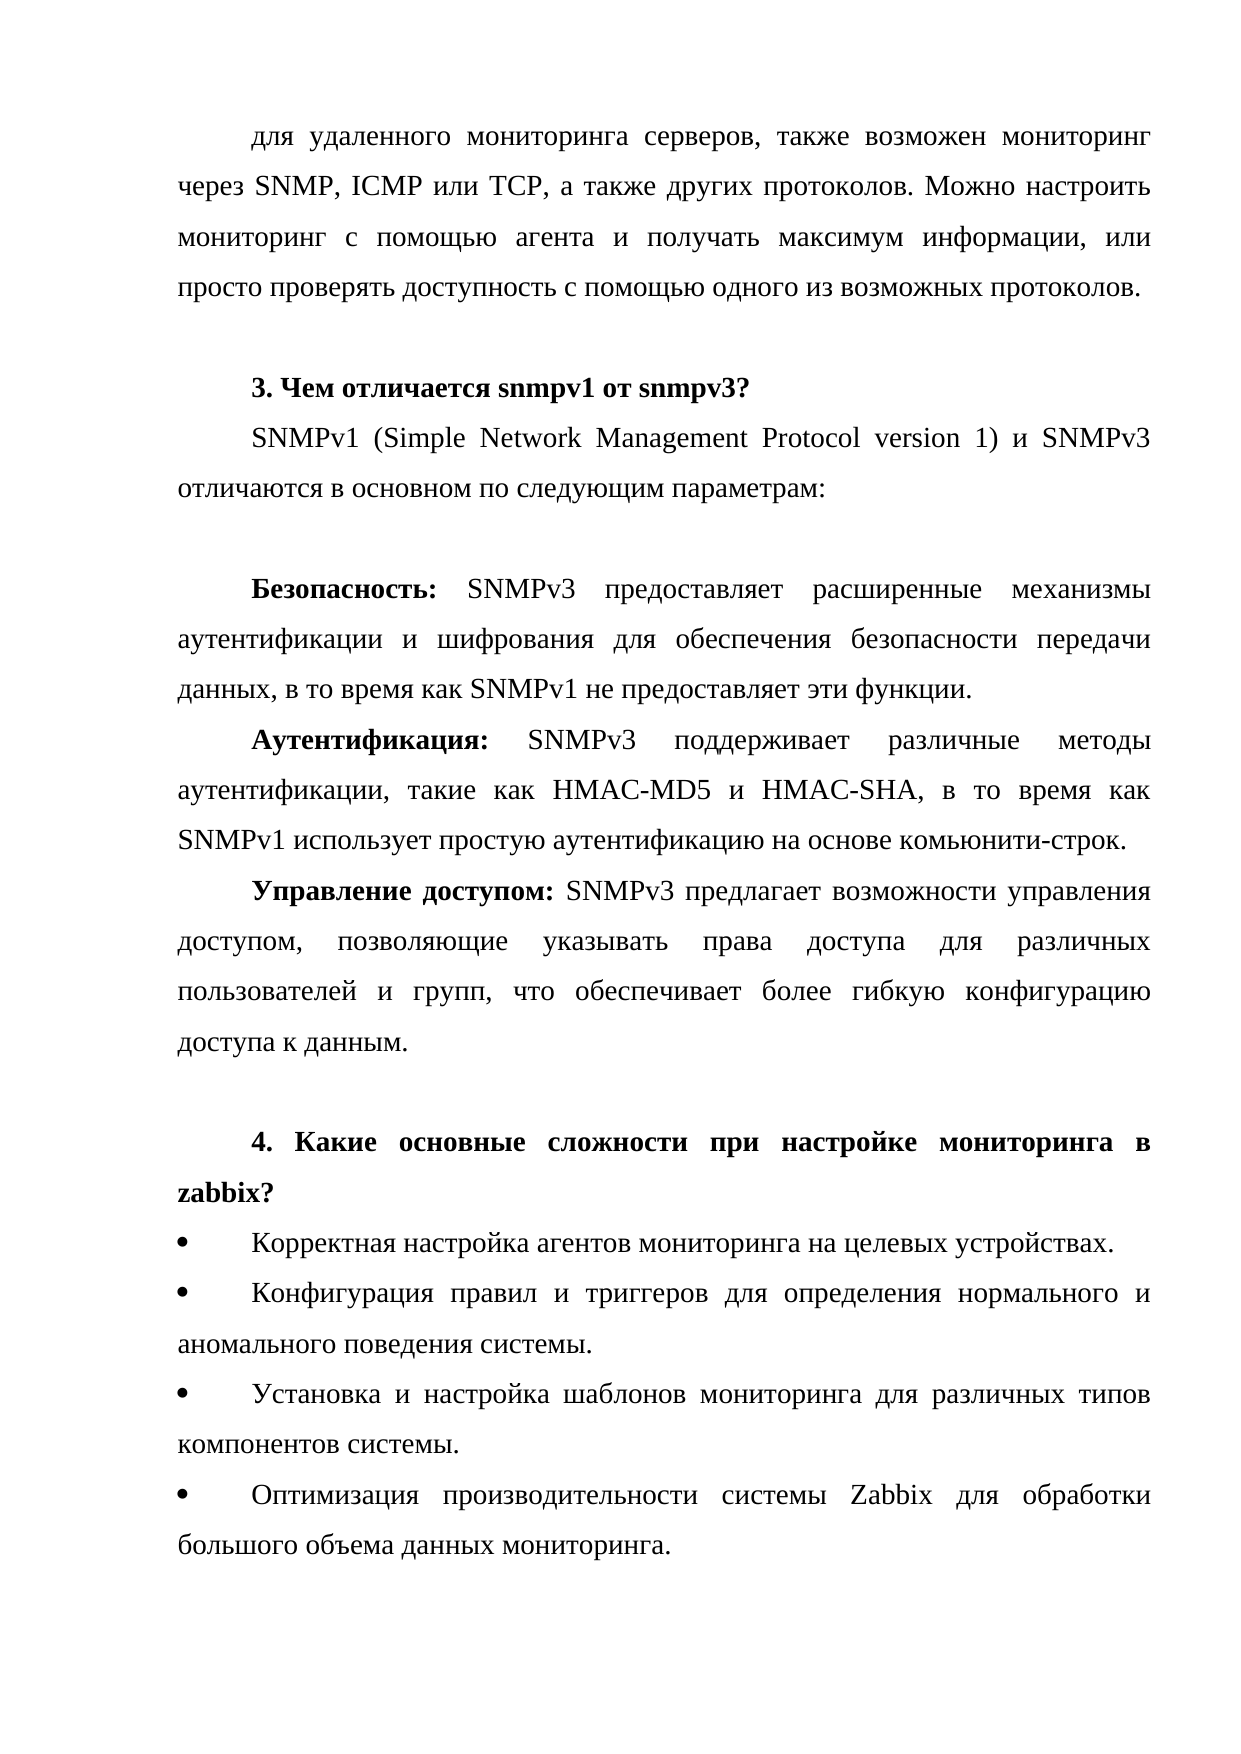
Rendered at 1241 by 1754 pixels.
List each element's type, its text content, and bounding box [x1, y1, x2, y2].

text SNMPv1 (Simple Network Management Protocol version 1) и SNMPv3 отличаются в основном по следующим параметрам: [177, 420, 1152, 504]
text для удаленного мониторинга серверов, также возможен мониторинг через SNMP, ICMP или TCP, а также других протоколов. Можно настроить мониторинг с помощью агента и получать максимум информации, или просто проверять доступность с помощью одного из возможных протоколов. [177, 118, 1152, 303]
text Управление доступом: SNMPv3 предлагает возможности управления доступом, позволяющие указывать права доступа для различных пользователей и групп, что обеспечивает более гибкую конфигурацию доступа к данным. [177, 873, 1152, 1057]
text Аутентификация: SNMPv3 поддерживает различные методы аутентификации, такие как HMAC-MD5 и HMAC-SHA, в то время как SNMPv1 использует простую аутентификацию на основе комьюнити-строк. [177, 722, 1152, 856]
list Корректная настройка агентов мониторинга на целевых устройствах. [177, 1225, 1152, 1259]
list Конфигурация правил и триггеров для определения нормального и аномального поведения системы. [177, 1275, 1152, 1359]
list Оптимизация производительности системы Zabbix для обработки большого объема данных мониторинга. [177, 1477, 1152, 1561]
text 3. Чем отличается snmpv1 от snmpv3? [177, 370, 1152, 403]
text 4. Какие основные сложности при настройке мониторинга в zabbix? [177, 1124, 1152, 1208]
list Установка и настройка шаблонов мониторинга для различных типов компонентов системы. [177, 1376, 1152, 1460]
text Безопасность: SNMPv3 предоставляет расширенные механизмы аутентификации и шифрования для обеспечения безопасности передачи данных, в то время как SNMPv1 не предоставляет эти функции. [177, 571, 1152, 705]
